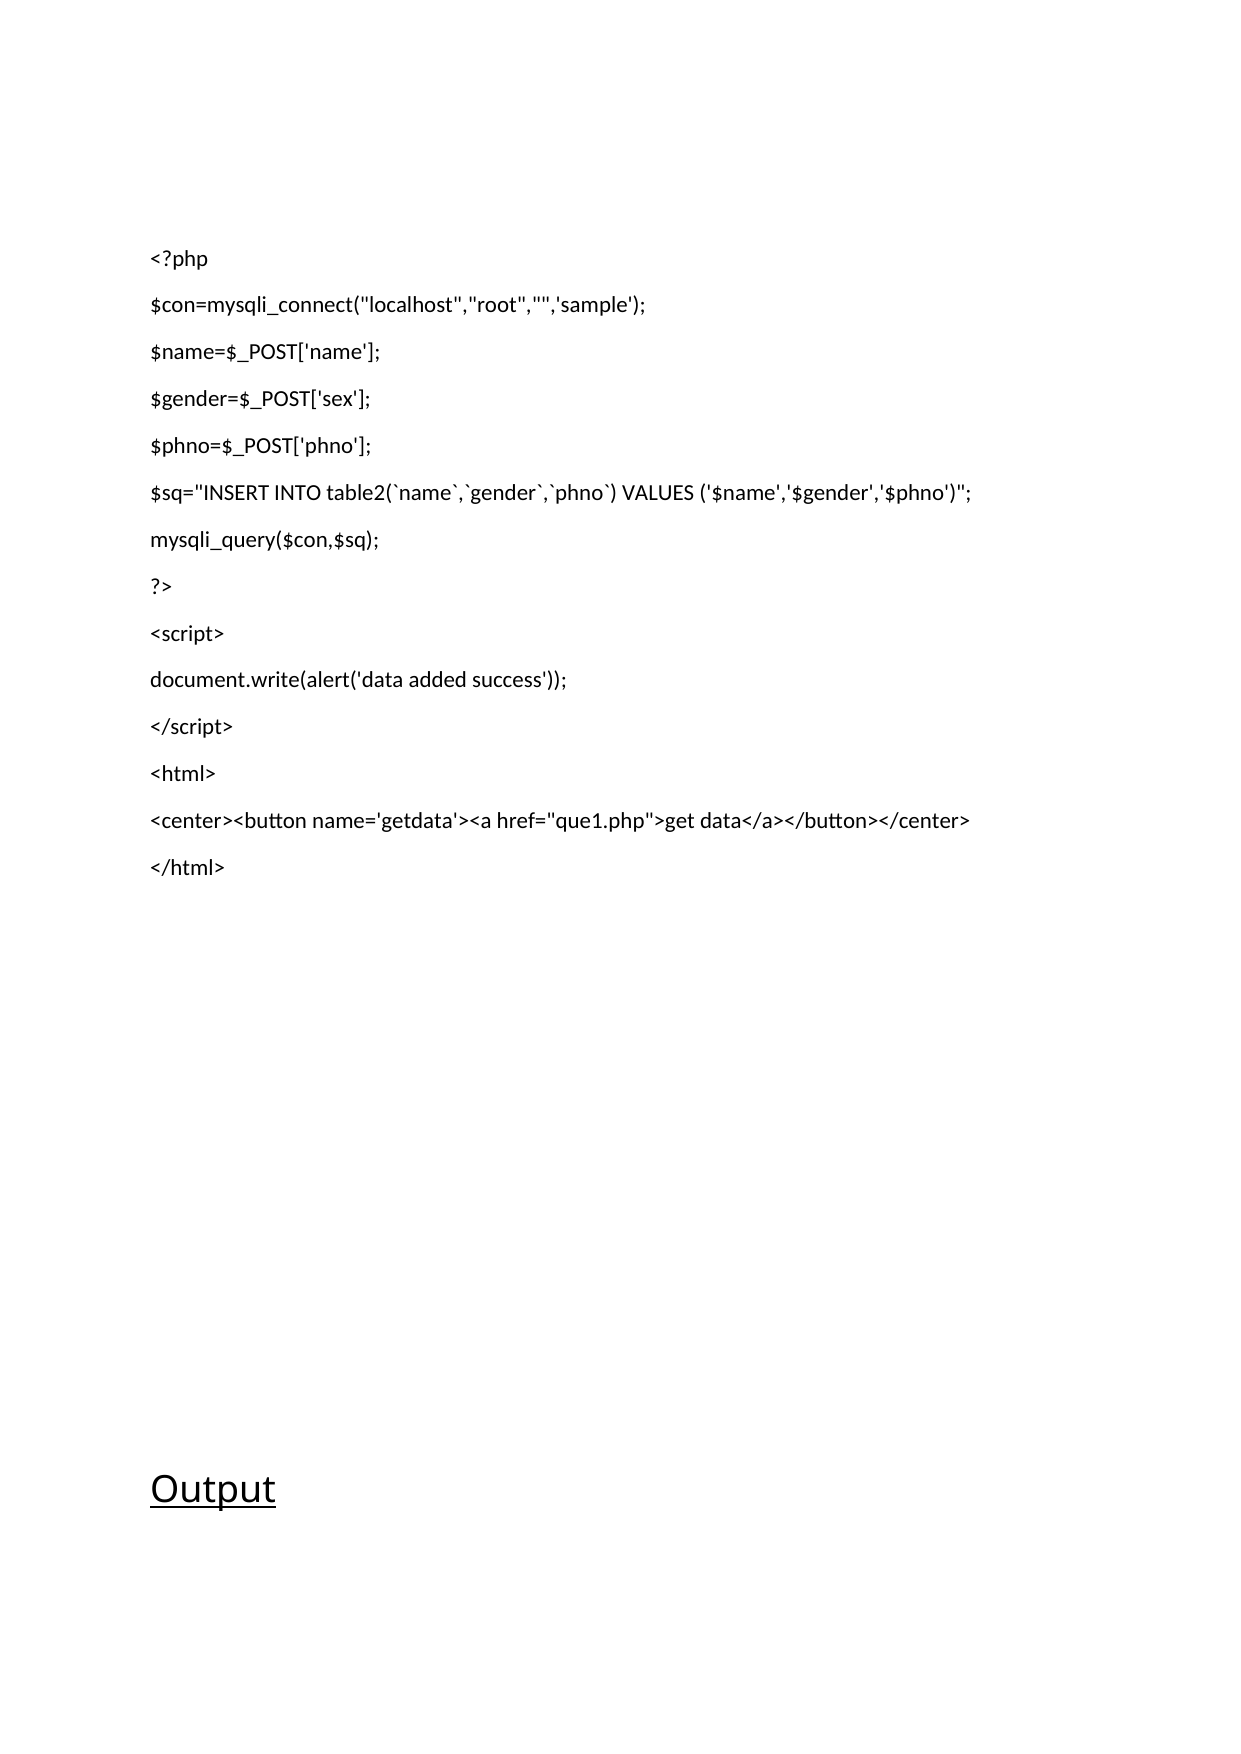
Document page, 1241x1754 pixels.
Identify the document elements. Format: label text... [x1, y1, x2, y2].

text $gender=$_POST['sex']; [150, 384, 1090, 412]
text <html> [150, 759, 1090, 787]
text </script> [150, 712, 1090, 741]
text $con=mysqli_connect("localhost","root","",'sample'); [150, 291, 1090, 319]
text ?> [150, 572, 1090, 600]
text Output [150, 1462, 1090, 1513]
text <?php [150, 244, 1090, 272]
text <center><button name='getdata'><a href="que1.php">get data</a></button></center> [150, 806, 1090, 834]
text $name=$_POST['name']; [150, 337, 1090, 366]
text $sq="INSERT INTO table2(`name`,`gender`,`phno`) VALUES ('$name','$gender','$phno')"; [150, 478, 1090, 506]
text $phno=$_POST['phno']; [150, 431, 1090, 459]
text document.write(alert('data added success')); [150, 666, 1090, 694]
text <script> [150, 619, 1090, 647]
text </html> [150, 853, 1090, 881]
text mysqli_query($con,$sq); [150, 525, 1090, 553]
